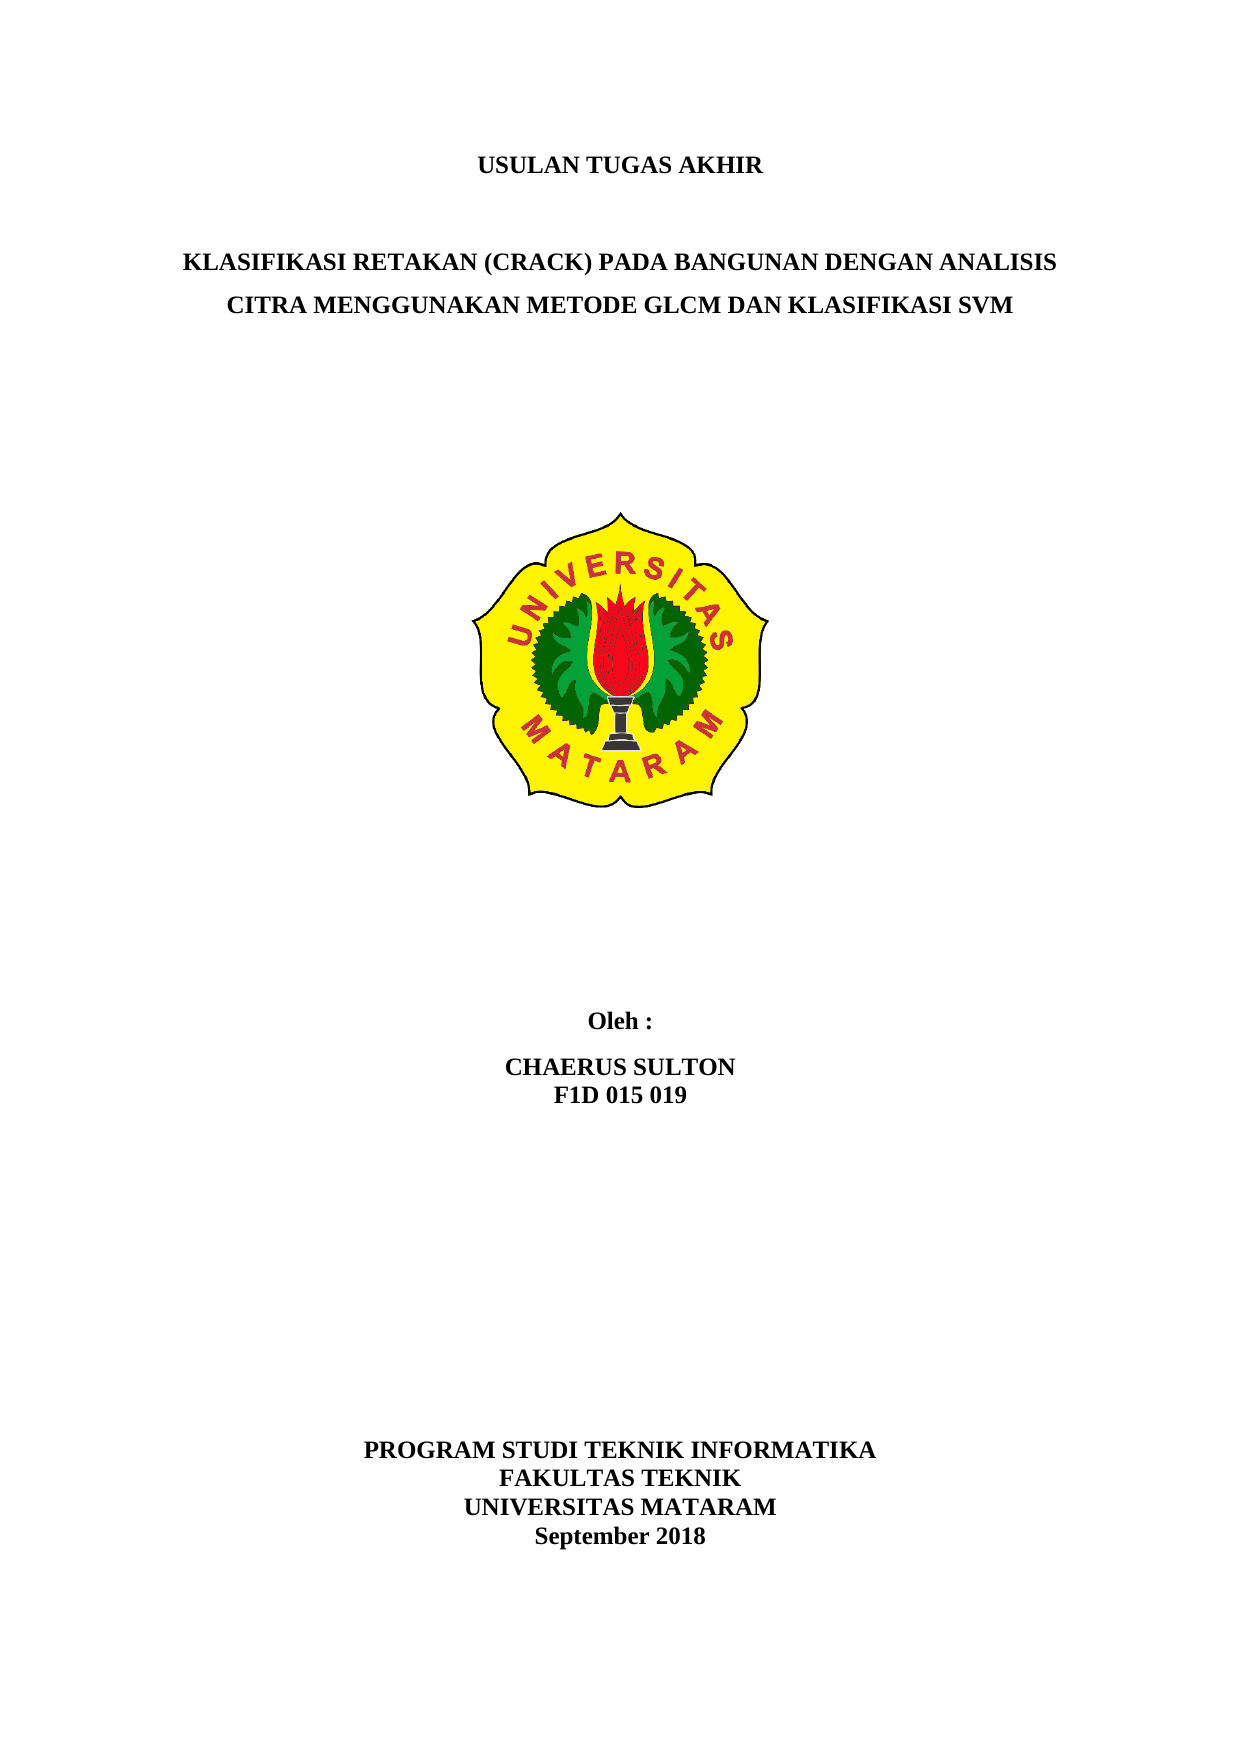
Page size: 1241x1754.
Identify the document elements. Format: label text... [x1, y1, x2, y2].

text KLASIFIKASI RETAKAN (CRACK) PADA BANGUNAN DENGAN ANALISIS CITRA MENGGUNAKAN METODE GLCM DAN KLASIFIKASI SVM [150, 247, 1090, 319]
text UNIVERSITAS MATARAM [150, 1492, 1090, 1521]
picture [471, 512, 769, 808]
text CHAERUS SULTON [150, 1052, 1090, 1081]
text Oleh : [150, 1006, 1090, 1035]
text F1D 015 019 [150, 1081, 1090, 1109]
text USULAN TUGAS AKHIR [150, 150, 1090, 179]
text FAKULTAS TEKNIK [150, 1463, 1090, 1492]
text PROGRAM STUDI TEKNIK INFORMATIKA [150, 1435, 1090, 1463]
text September 2018 [150, 1521, 1090, 1550]
